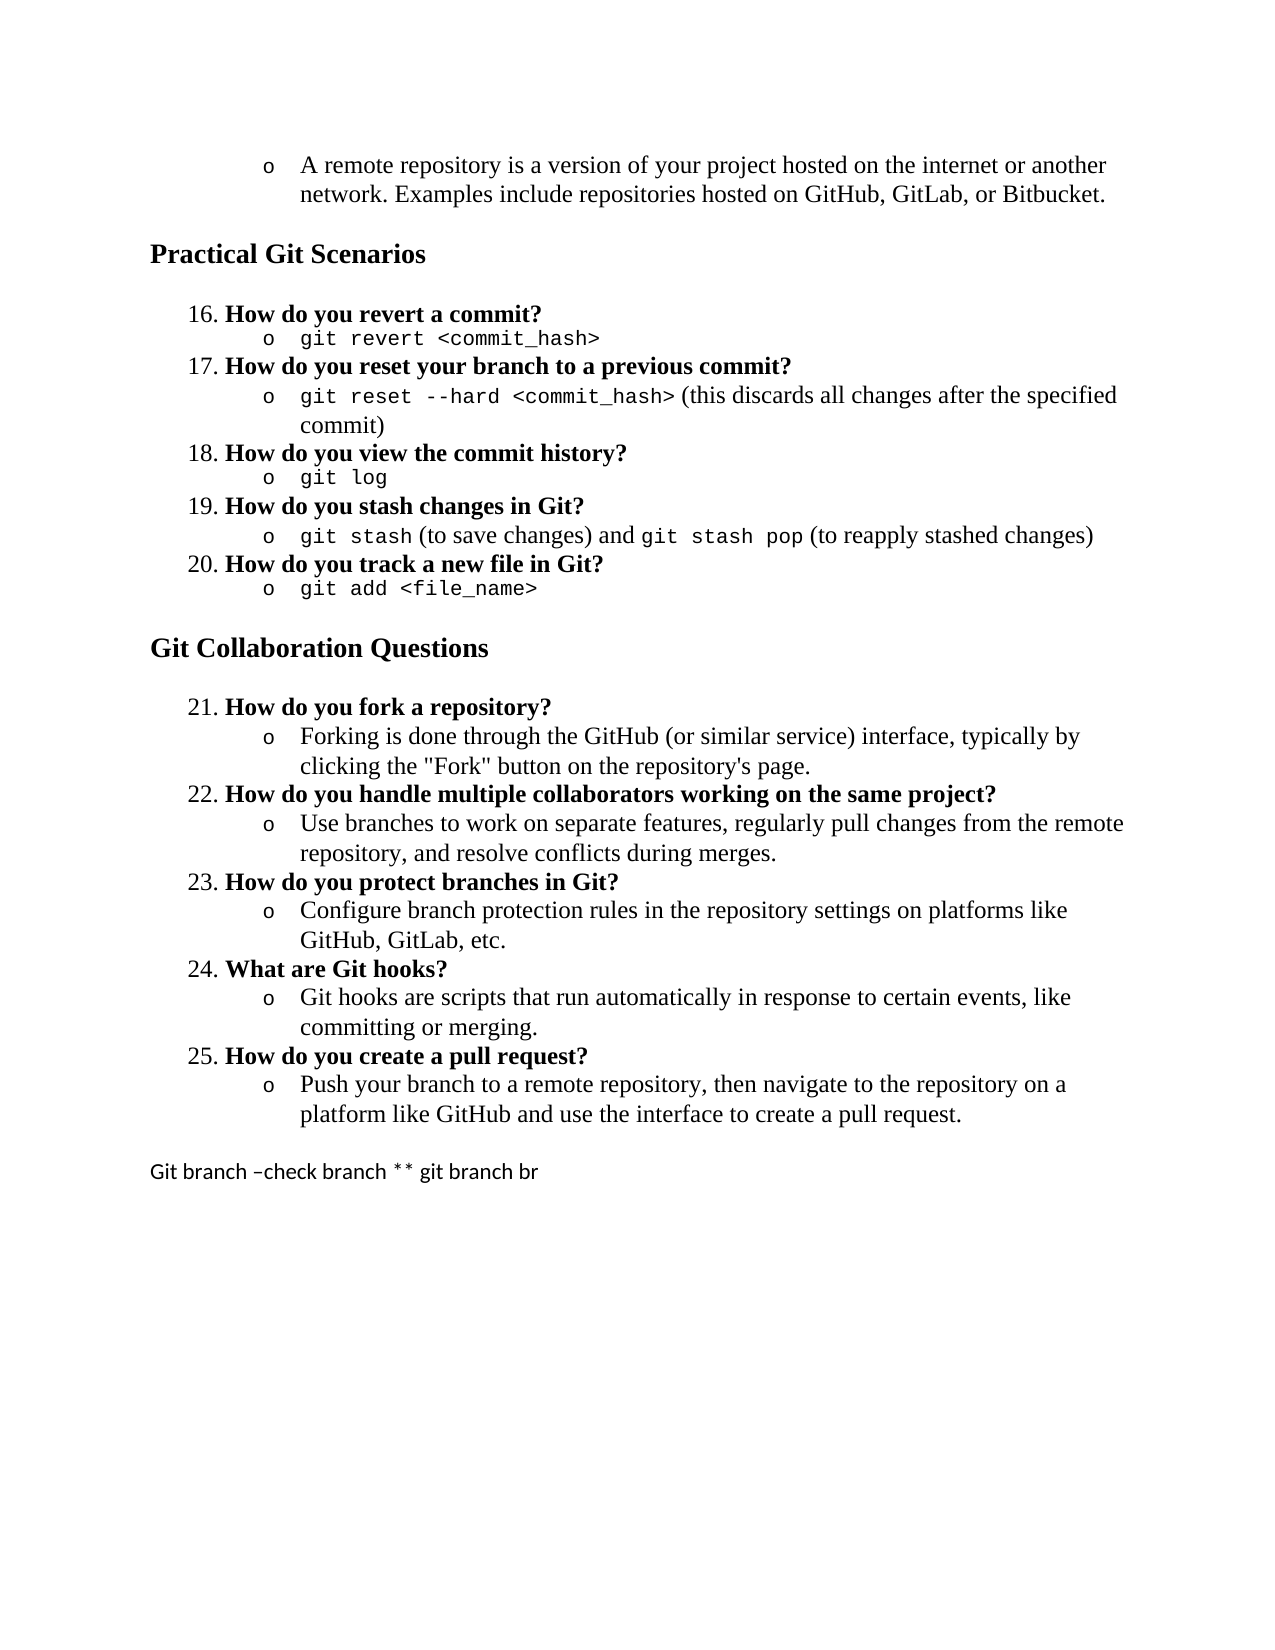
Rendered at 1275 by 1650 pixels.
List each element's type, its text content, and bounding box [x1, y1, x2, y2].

list How do you revert a commit? [187, 299, 1125, 328]
list Git hooks are scripts that run automatically in response to certain events, like committing or merging. [262, 982, 1125, 1041]
list How do you reset your branch to a previous commit? [187, 351, 1125, 380]
list How do you handle multiple collaborators working on the same project? [187, 779, 1125, 808]
list Forking is done through the GitHub (or similar service) interface, typically by clicking the "Fork" button on the repository's page. [262, 721, 1125, 779]
list How do you view the commit history? [187, 438, 1125, 467]
list How do you create a pull request? [187, 1041, 1125, 1069]
list How do you fork a repository? [187, 692, 1125, 721]
text Practical Git Scenarios [150, 237, 1125, 270]
list What are Git hooks? [187, 954, 1125, 982]
list git add <file_name> [262, 578, 1125, 602]
list git stash (to save changes) and git stash pop (to reapply stashed changes) [262, 520, 1125, 549]
list Configure branch protection rules in the repository settings on platforms like GitHub, GitLab, etc. [262, 895, 1125, 954]
list How do you protect branches in Git? [187, 867, 1125, 895]
text Git branch –check branch ** git branch br [150, 1157, 1125, 1185]
list Use branches to work on separate features, regularly pull changes from the remote repository, and resolve conflicts during merges. [262, 808, 1125, 867]
list git revert <commit_hash> [262, 328, 1125, 351]
list A remote repository is a version of your project hosted on the internet or another network. Examples include repositories hosted on GitHub, GitLab, or Bitbucket. [262, 150, 1125, 208]
list How do you stash changes in Git? [187, 491, 1125, 520]
list Push your branch to a remote repository, then navigate to the repository on a platform like GitHub and use the interface to create a pull request. [262, 1069, 1125, 1128]
text Git Collaboration Questions [150, 631, 1125, 663]
list git reset --hard <commit_hash> (this discards all changes after the specified commit) [262, 380, 1125, 438]
list git log [262, 467, 1125, 491]
list How do you track a new file in Git? [187, 549, 1125, 578]
